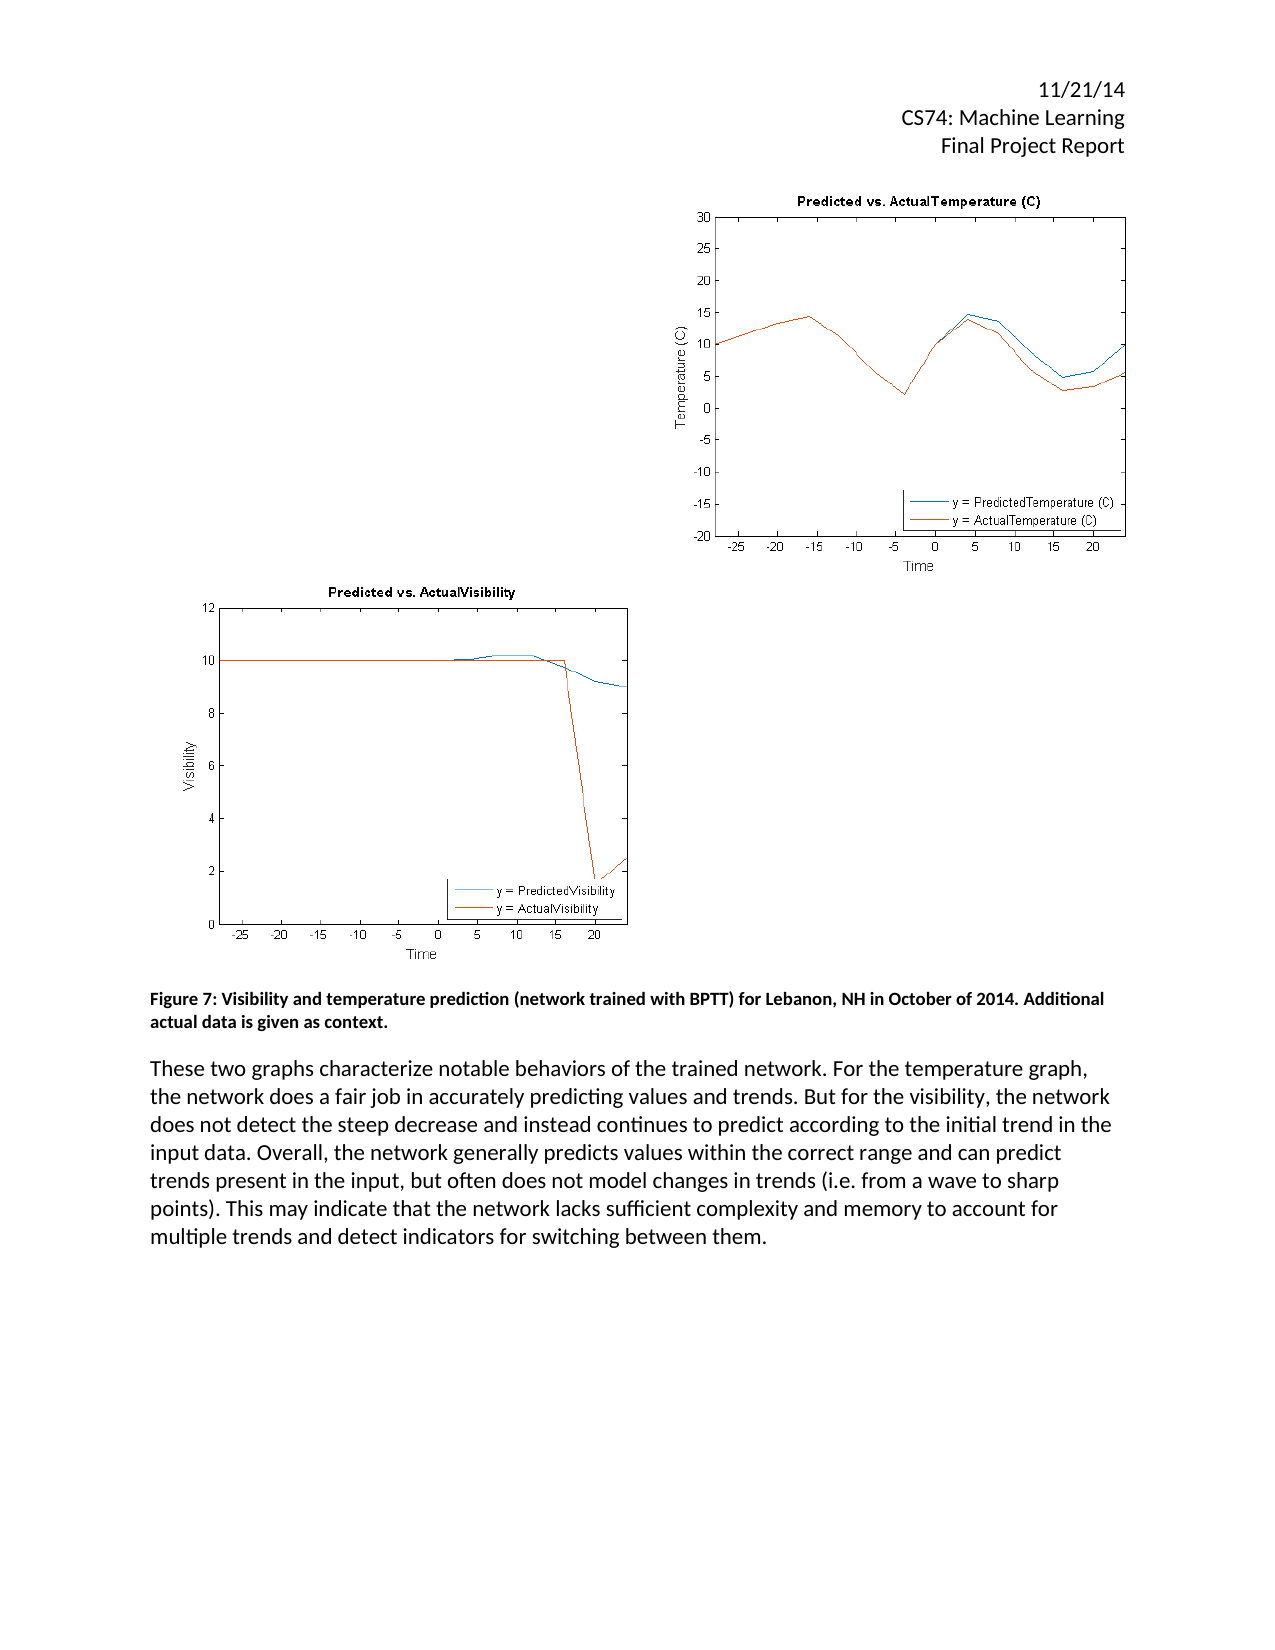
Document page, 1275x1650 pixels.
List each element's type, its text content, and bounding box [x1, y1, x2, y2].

text Figure 7: Visibility and temperature prediction (network trained with BPTT) for Lebanon, NH in October of 2014. Additional actual data is given as context. [150, 987, 1125, 1033]
picture [150, 187, 1175, 967]
text These two graphs characterize notable behaviors of the trained network. For the temperature graph, the network does a fair job in accurately predicting values and trends. But for the visibility, the network does not detect the steep decrease and instead continues to predict according to the initial trend in the input data. Overall, the network generally predicts values within the correct range and can predict trends present in the input, but often does not model changes in trends (i.e. from a wave to sharp points). This may indicate that the network lacks sufficient complexity and memory to account for multiple trends and detect indicators for switching between them. [150, 1054, 1125, 1250]
